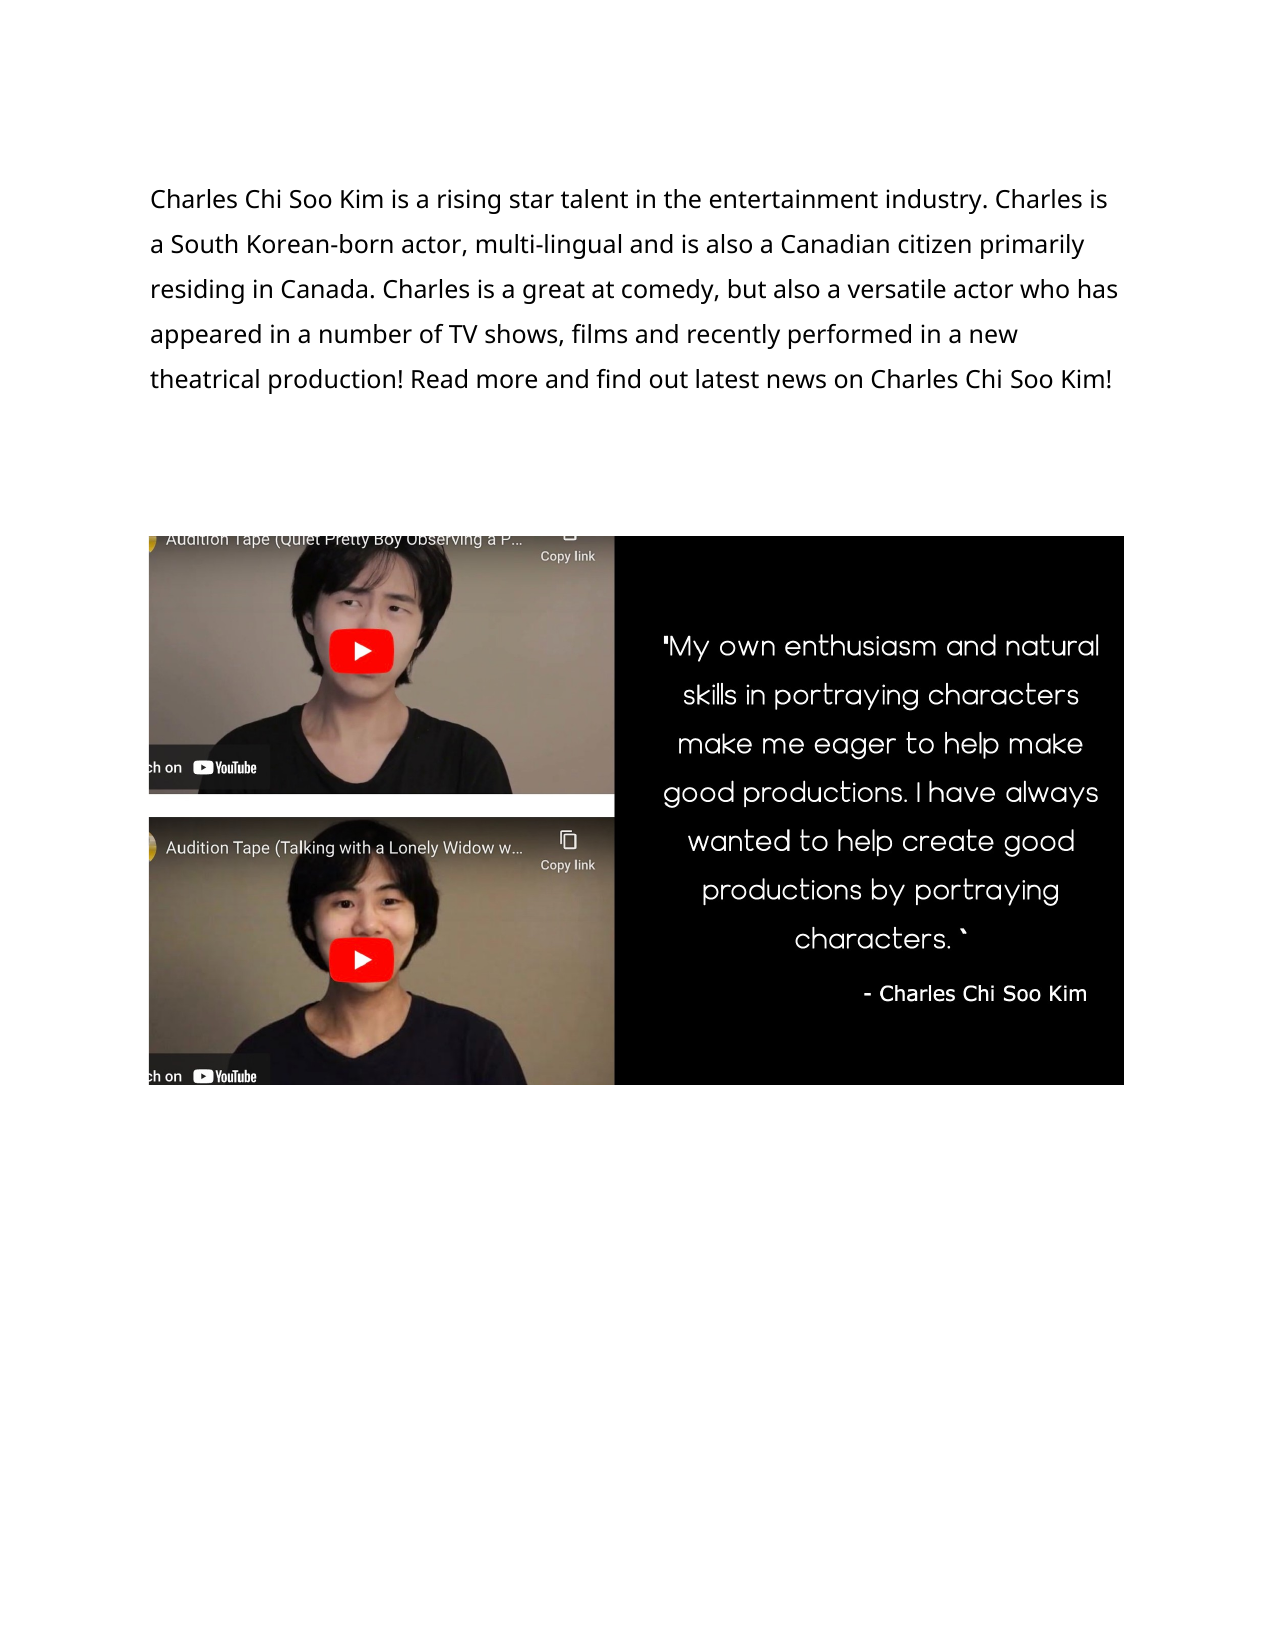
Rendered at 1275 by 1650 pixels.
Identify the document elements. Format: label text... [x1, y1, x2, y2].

picture [148, 536, 1124, 1085]
text Charles Chi Soo Kim is a rising star talent in the entertainment industry. Charles is a South Korean-born actor, multi-lingual and is also a Canadian citizen primarily residing in Canada. Charles is a great at comedy, but also a versatile actor who has appeared in a number of TV shows, films and recently performed in a new theatrical production! Read more and find out latest news on Charles Chi Soo Kim! [150, 181, 1125, 407]
